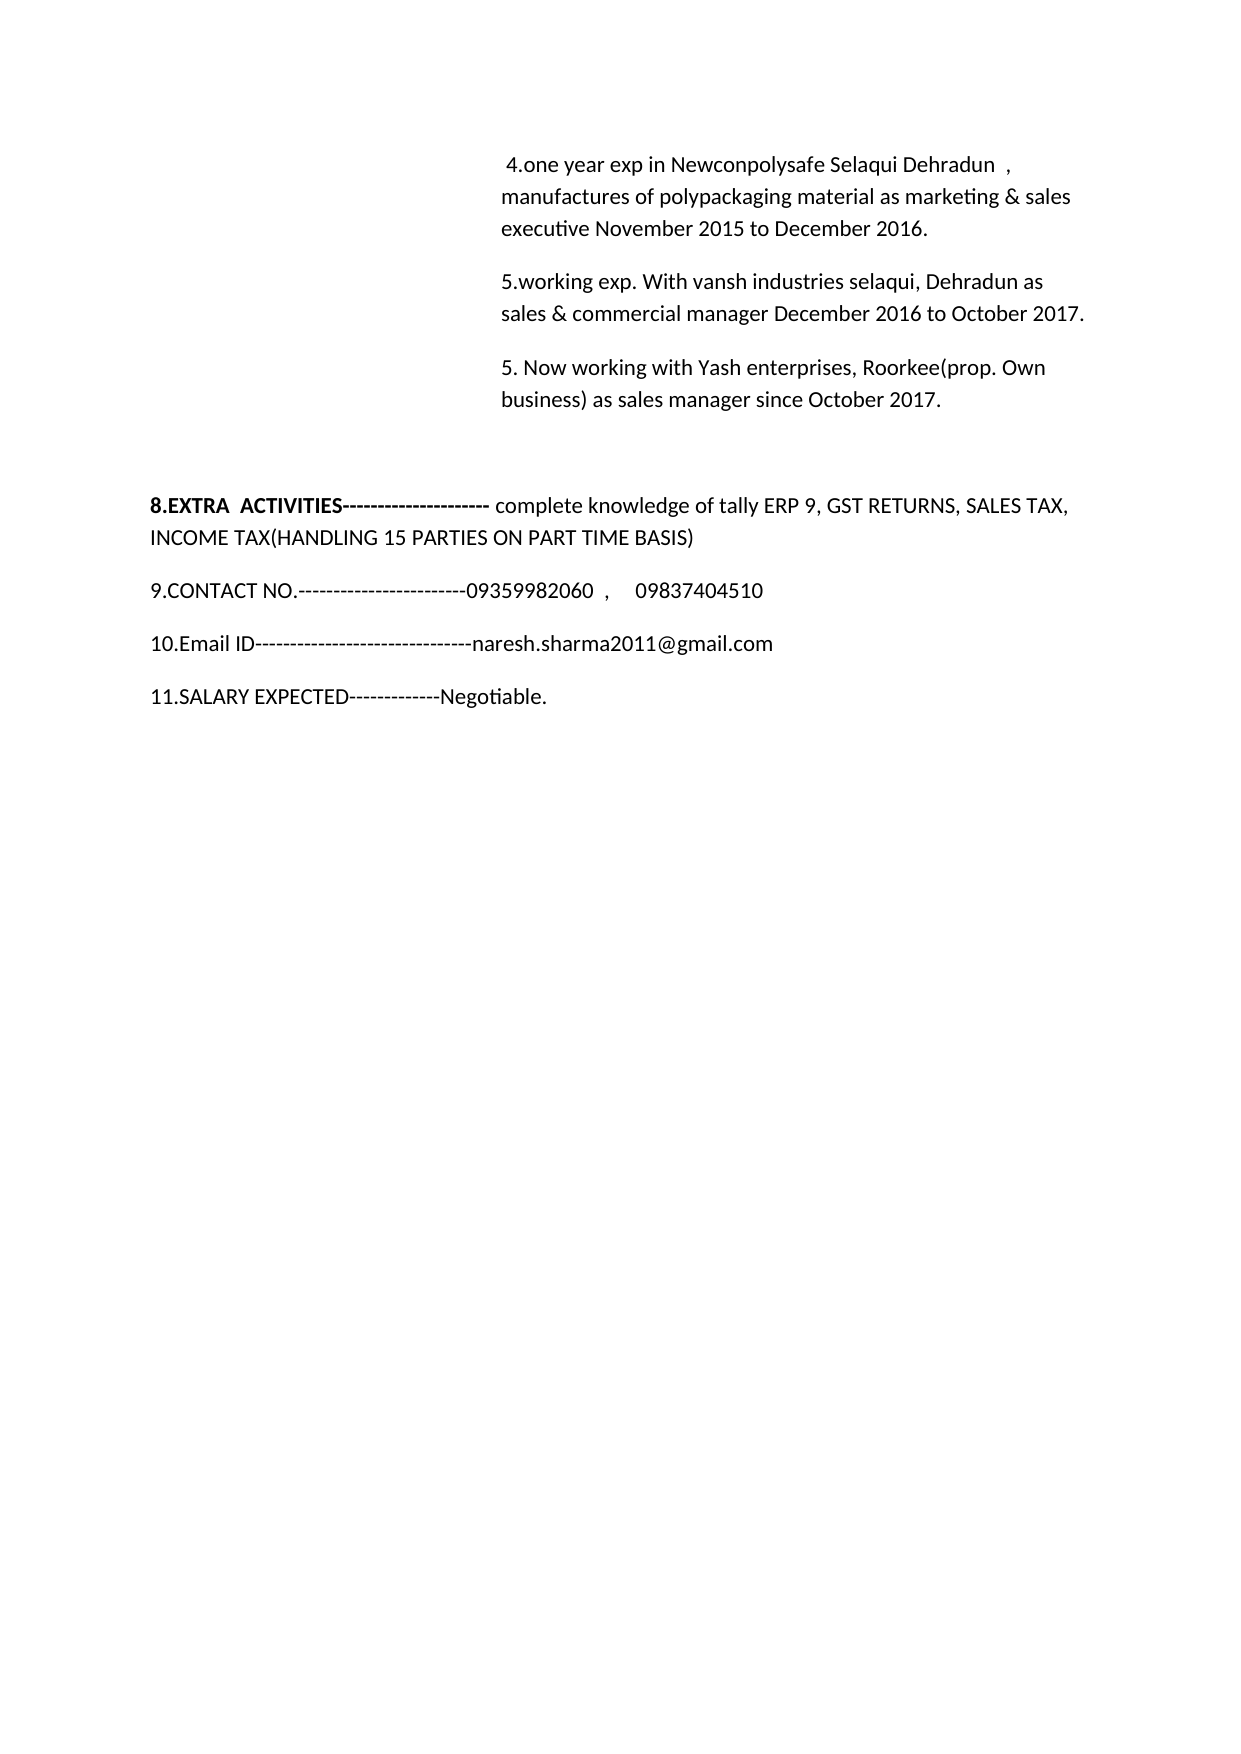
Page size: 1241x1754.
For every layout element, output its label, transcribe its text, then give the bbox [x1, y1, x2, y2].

text 5.working exp. With vansh industries selaqui, Dehradun as sales & commercial manager December 2016 to October 2017. [501, 267, 1090, 328]
text 10.Email ID-------------------------------naresh.sharma2011@gmail.com [150, 629, 1090, 657]
text 8.EXTRA ACTIVITIES--------------------- complete knowledge of tally ERP 9, GST RETURNS, SALES TAX, INCOME TAX(HANDLING 15 PARTIES ON PART TIME BASIS) [150, 491, 1090, 551]
text 5. Now working with Yash enterprises, Roorkee(prop. Own business) as sales manager since October 2017. [501, 353, 1090, 413]
text 4.one year exp in Newconpolysafe Selaqui Dehradun , manufactures of polypackaging material as marketing & sales executive November 2015 to December 2016. [501, 150, 1090, 242]
text 9.CONTACT NO.------------------------09359982060 , 09837404510 [150, 576, 1090, 604]
text 11.SALARY EXPECTED-------------Negotiable. [150, 682, 1090, 710]
